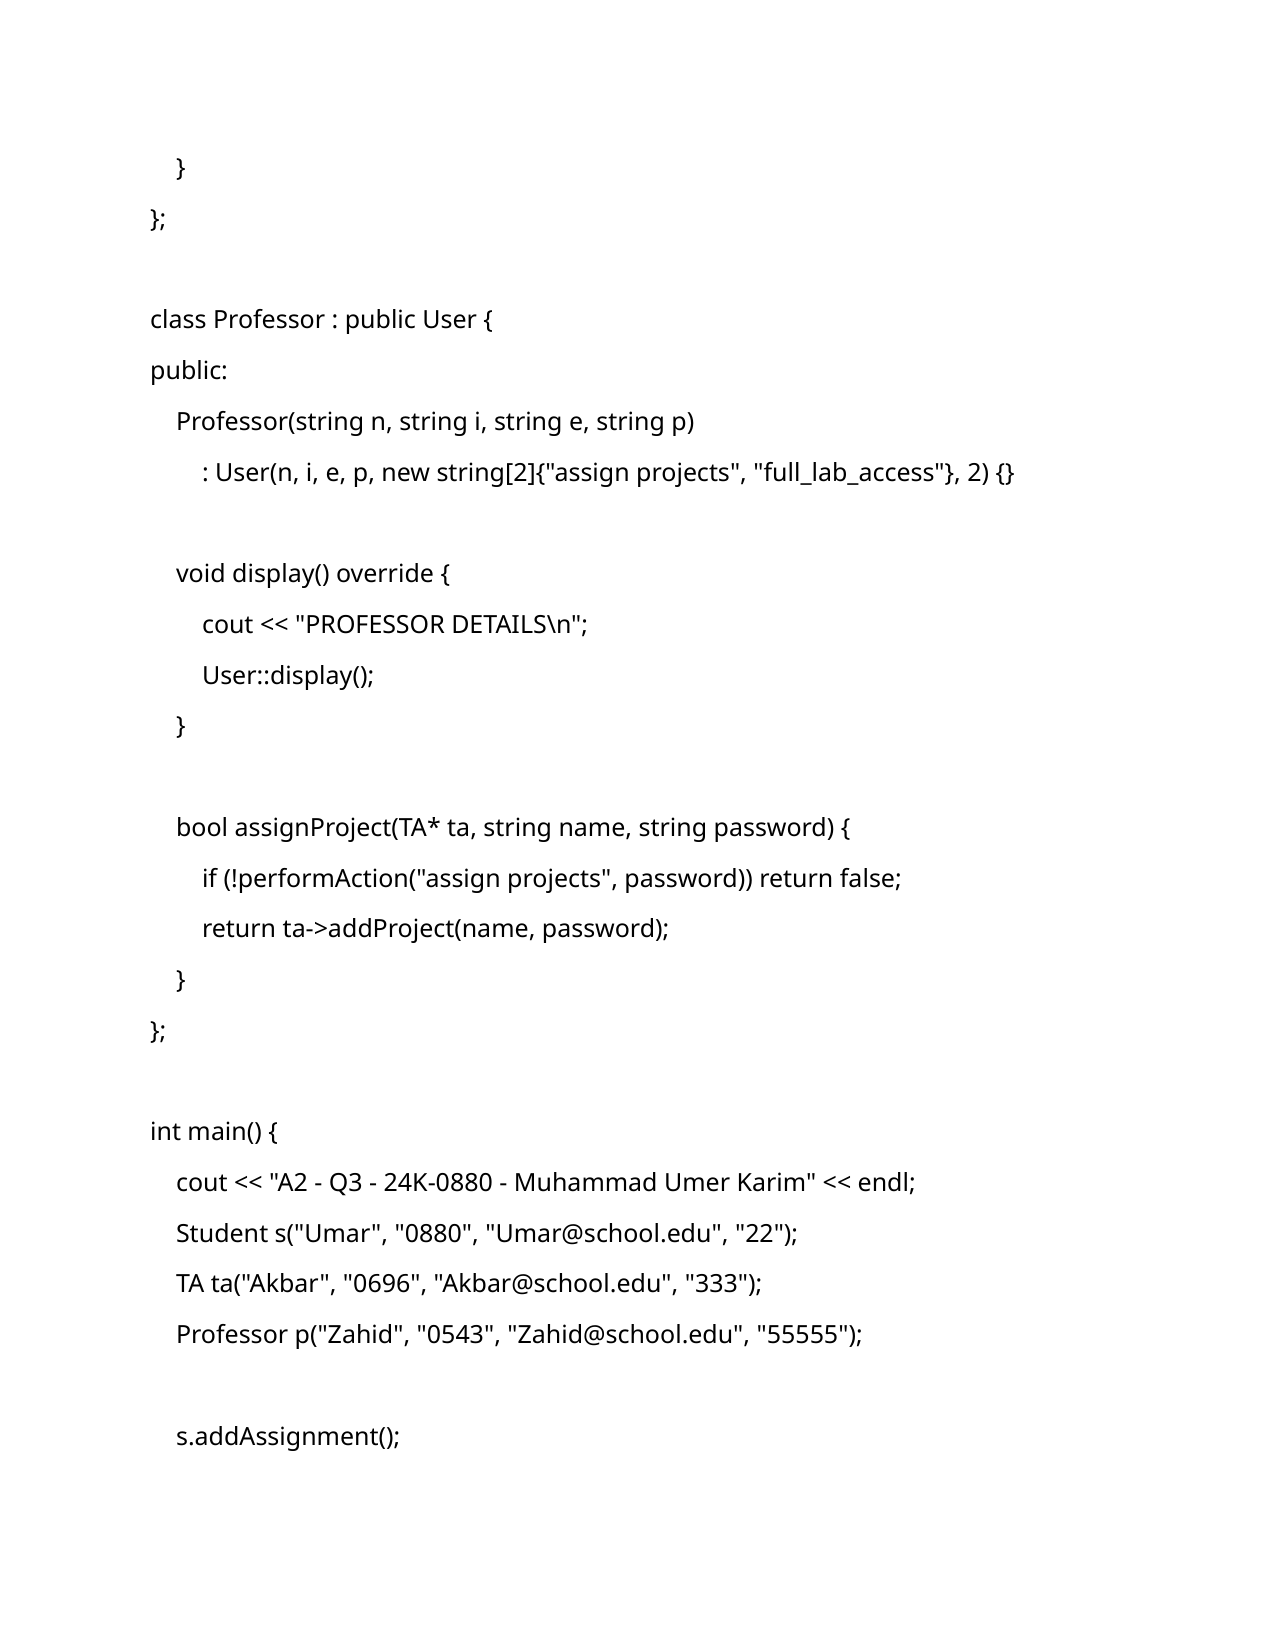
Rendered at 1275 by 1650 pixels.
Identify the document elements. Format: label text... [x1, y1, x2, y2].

text s.addAssignment(); [150, 1418, 1125, 1452]
text bool assignProject(TA* ta, string name, string password) { [150, 809, 1125, 843]
text cout << "PROFESSOR DETAILS\n"; [150, 607, 1125, 641]
text Student s("Umar", "0880", "Umar@school.edu", "22"); [150, 1215, 1125, 1249]
text } [150, 150, 1125, 184]
text }; [150, 1012, 1125, 1046]
text User::display(); [150, 657, 1125, 691]
text Professor p("Zahid", "0543", "Zahid@school.edu", "55555"); [150, 1317, 1125, 1351]
text Professor(string n, string i, string e, string p) [150, 404, 1125, 438]
text public: [150, 353, 1125, 387]
text : User(n, i, e, p, new string[2]{"assign projects", "full_lab_access"}, 2) {} [150, 454, 1125, 488]
text TA ta("Akbar", "0696", "Akbar@school.edu", "333"); [150, 1266, 1125, 1300]
text void display() override { [150, 556, 1125, 590]
text return ta->addProject(name, password); [150, 911, 1125, 945]
text class Professor : public User { [150, 302, 1125, 336]
text int main() { [150, 1114, 1125, 1148]
text }; [150, 201, 1125, 235]
text cout << "A2 - Q3 - 24K-0880 - Muhammad Umer Karim" << endl; [150, 1164, 1125, 1199]
text if (!performAction("assign projects", password)) return false; [150, 860, 1125, 894]
text } [150, 708, 1125, 742]
text } [150, 962, 1125, 996]
